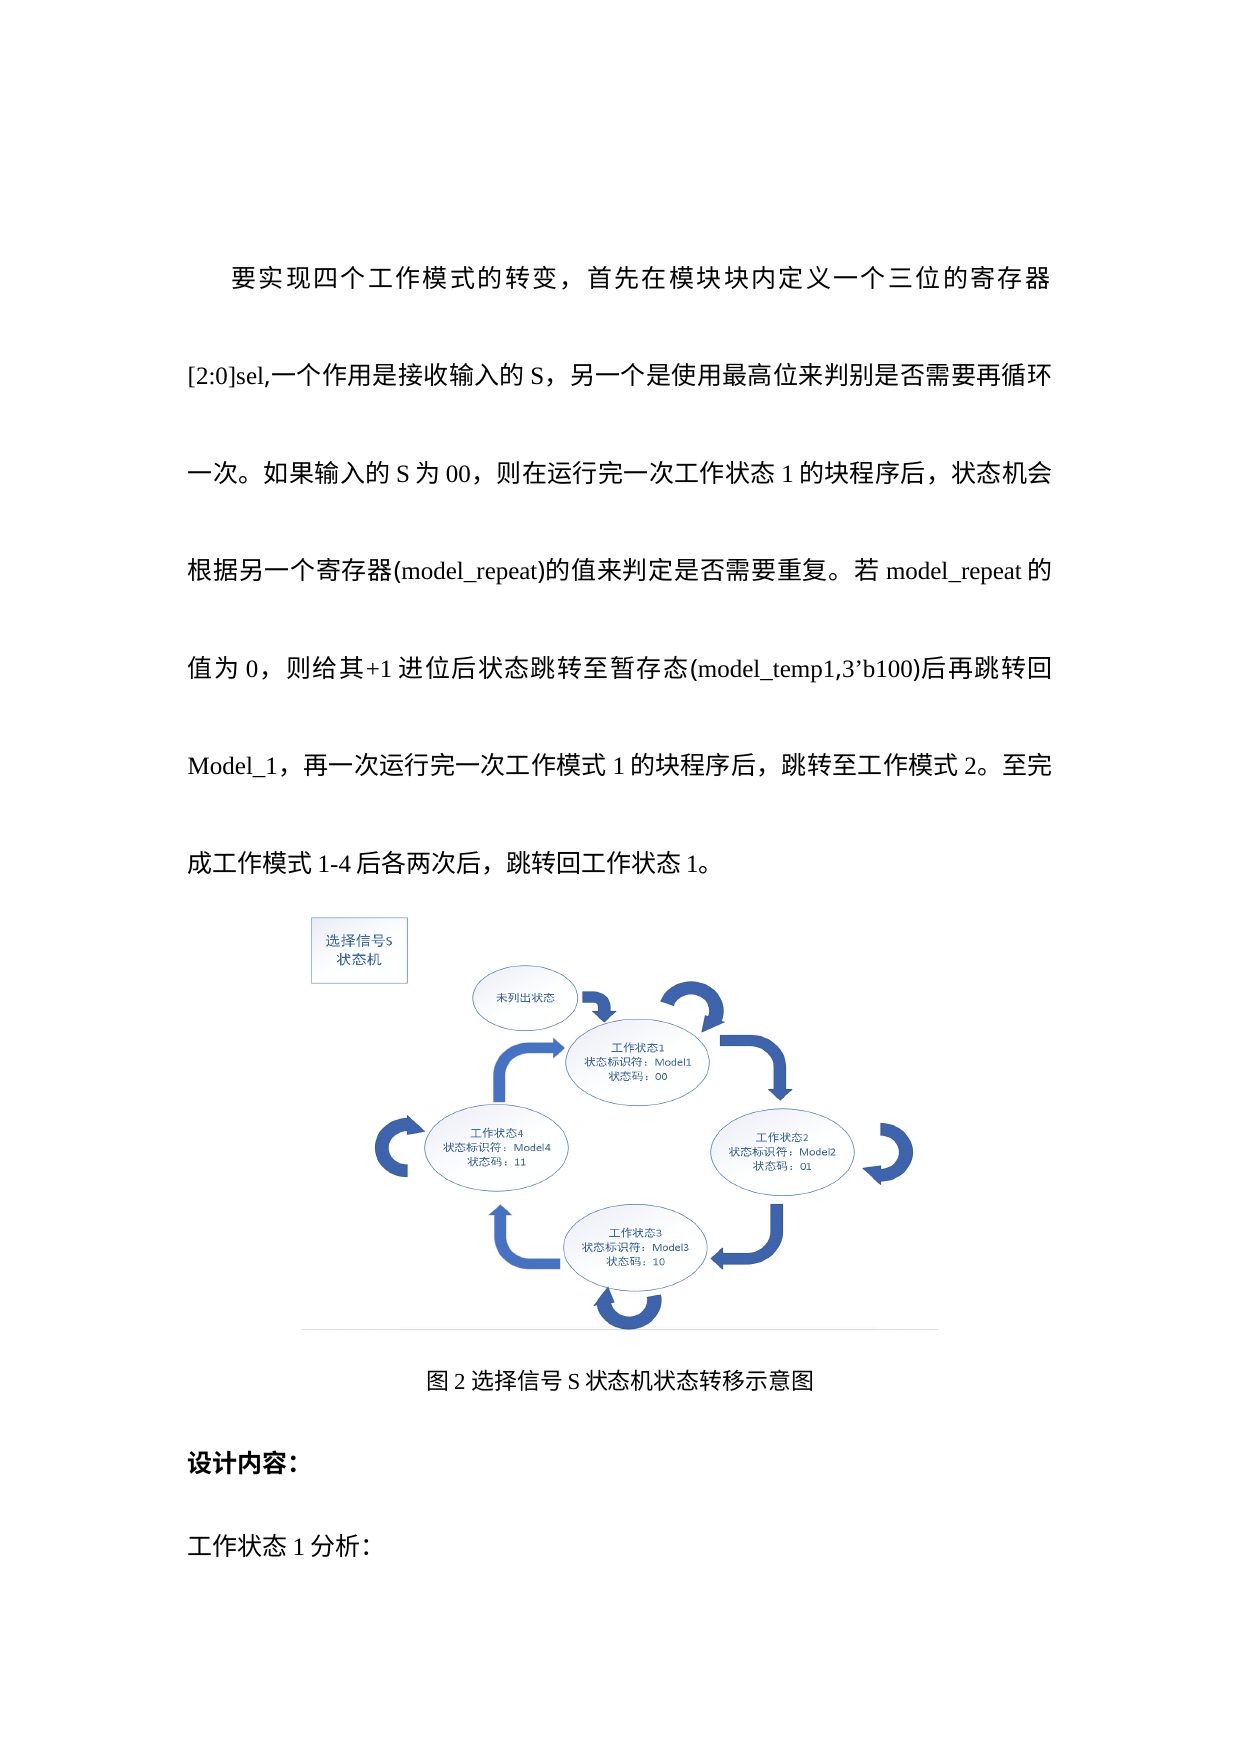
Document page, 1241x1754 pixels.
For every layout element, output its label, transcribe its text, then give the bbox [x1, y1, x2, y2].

picture [301, 912, 939, 1331]
text 设计内容： [187, 1429, 1053, 1494]
text 图2 选择信号S状态机状态转移示意图 [187, 1347, 1053, 1412]
text 工作状态1分析： [187, 1512, 1053, 1577]
text 要实现四个工作模式的转变，首先在模块块内定义一个三位的寄存器[2:0]sel,一个作用是接收输入的S，另一个是使用最高位来判别是否需要再循环一次。如果输入的S为00，则在运行完一次工作状态1的块程序后，状态机会根据另一个寄存器(model_repeat)的值来判定是否需要重复。若model_repeat的值为0，则给其+1进位后状态跳转至暂存态(model_temp1,3’b100)后再跳转回Model_1，再一次运行完一次工作模式1的块程序后，跳转至工作模式2。至完成工作模式1-4后各两次后，跳转回工作状态1。 [187, 244, 1053, 894]
